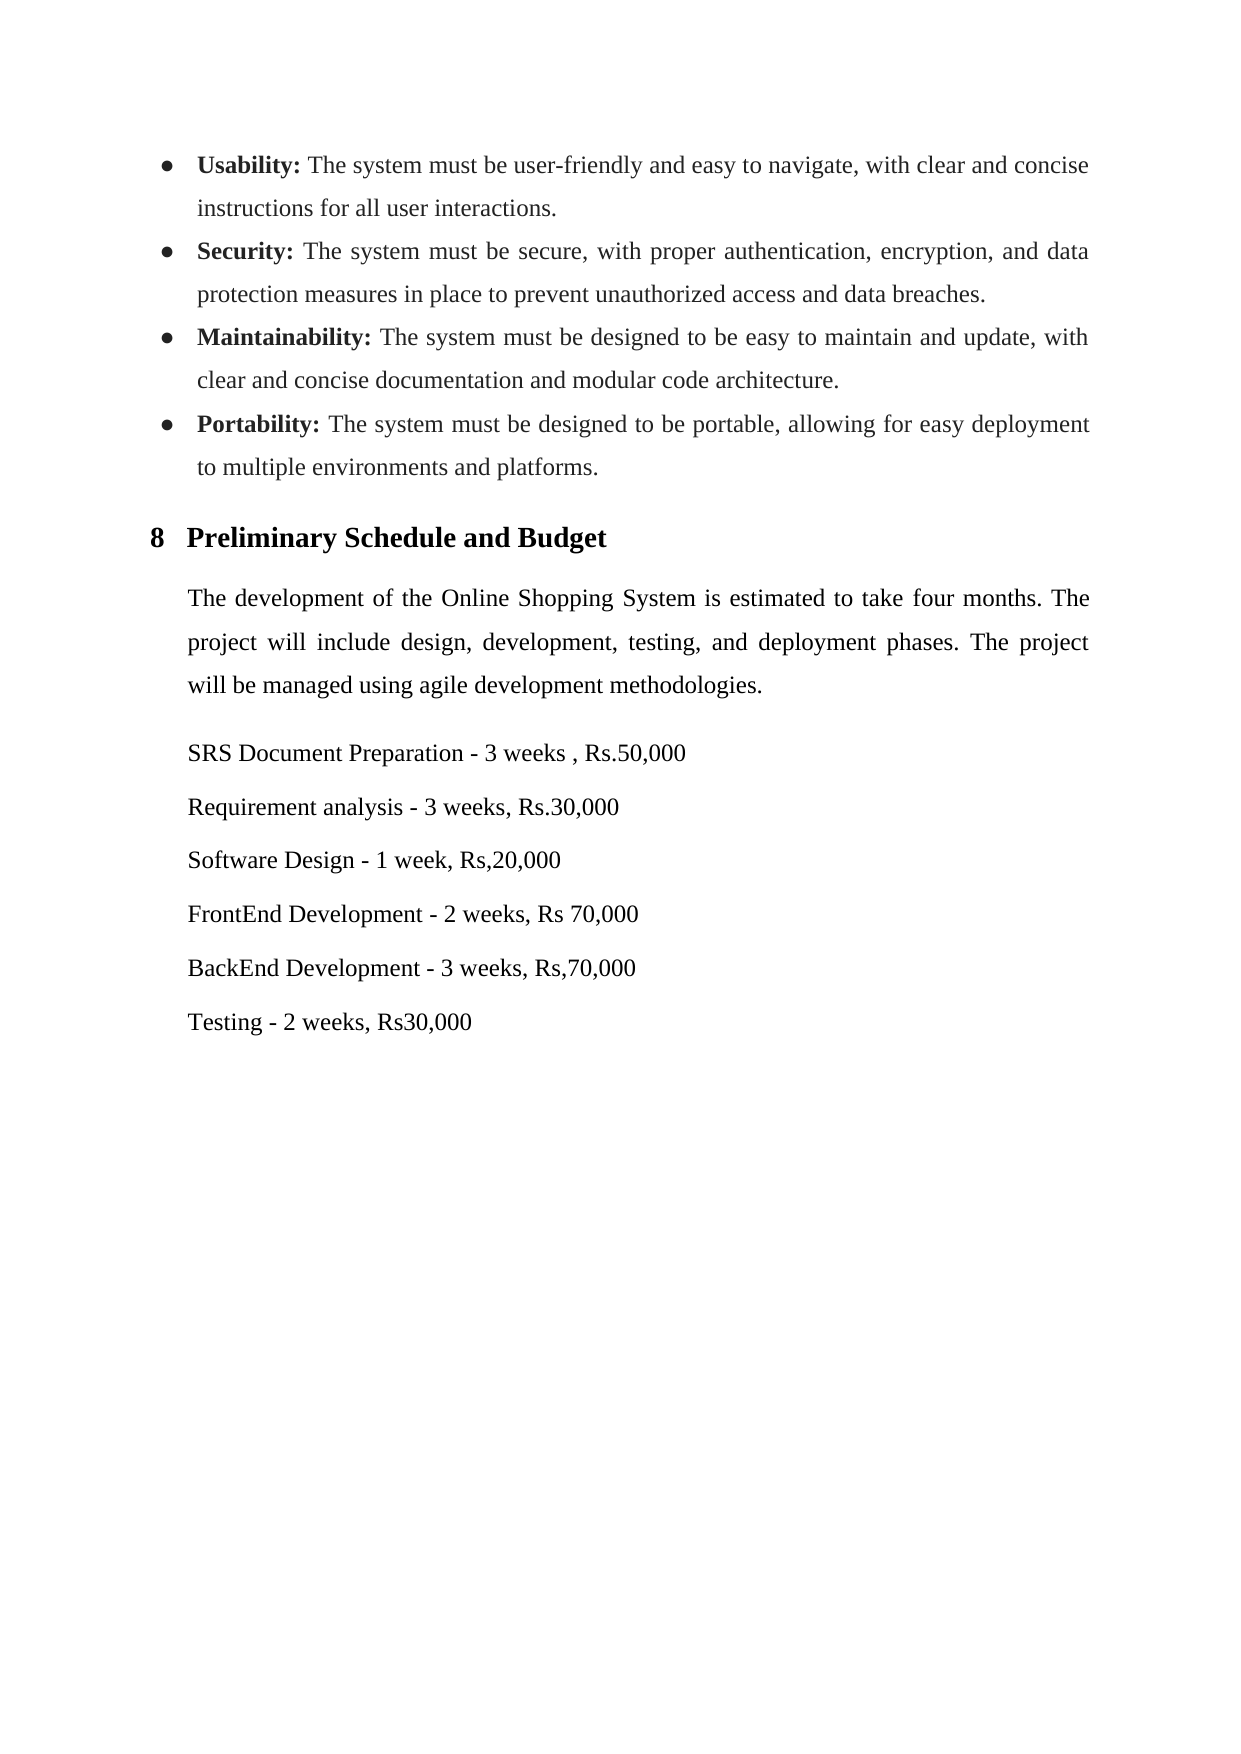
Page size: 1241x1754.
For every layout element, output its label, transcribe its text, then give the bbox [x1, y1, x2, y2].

text The development of the Online Shopping System is estimated to take four months. The project will include design, development, testing, and deployment phases. The project will be managed using agile development methodologies. [187, 583, 1090, 698]
text Requirement analysis - 3 weeks, Rs.30,000 [187, 792, 1090, 820]
list Usability: The system must be user-friendly and easy to navigate, with clear and concise instructions for all user interactions. [159, 150, 1090, 222]
text FrontEnd Development - 2 weeks, Rs 70,000 [187, 899, 1090, 928]
list Security: The system must be secure, with proper authentication, encryption, and data protection measures in place to prevent unauthorized access and data breaches. [159, 236, 1090, 308]
text BackEnd Development - 3 weeks, Rs,70,000 [187, 953, 1090, 982]
text Testing - 2 weeks, Rs30,000 [187, 1007, 1090, 1035]
text 8 Preliminary Schedule and Budget [150, 520, 1090, 553]
text SRS Document Preparation - 3 weeks , Rs.50,000 [187, 738, 1090, 767]
text Software Design - 1 week, Rs,20,000 [187, 845, 1090, 874]
list Maintainability: The system must be designed to be easy to maintain and update, with clear and concise documentation and modular code architecture. [159, 322, 1090, 394]
list Portability: The system must be designed to be portable, allowing for easy deployment to multiple environments and platforms. [159, 409, 1090, 481]
